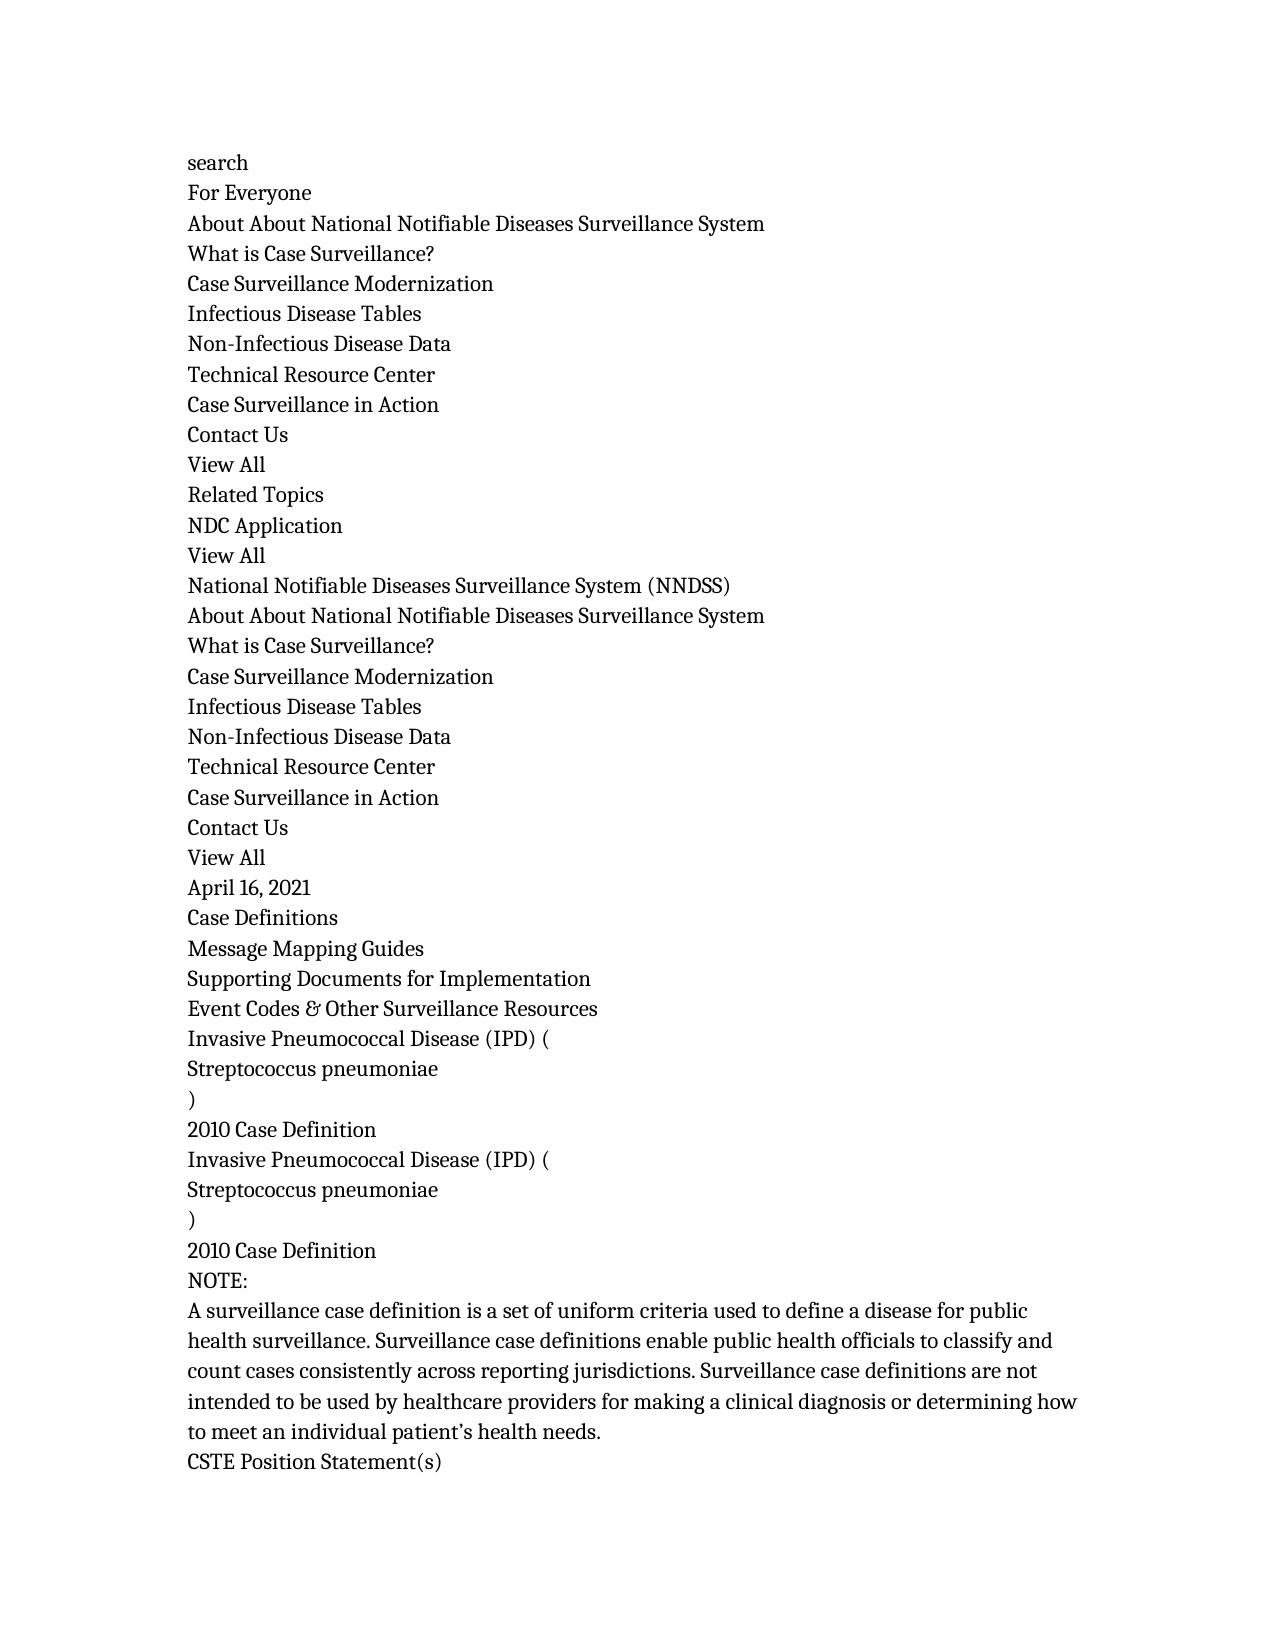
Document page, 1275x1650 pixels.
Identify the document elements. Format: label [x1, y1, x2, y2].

text [187, 150, 1087, 1475]
